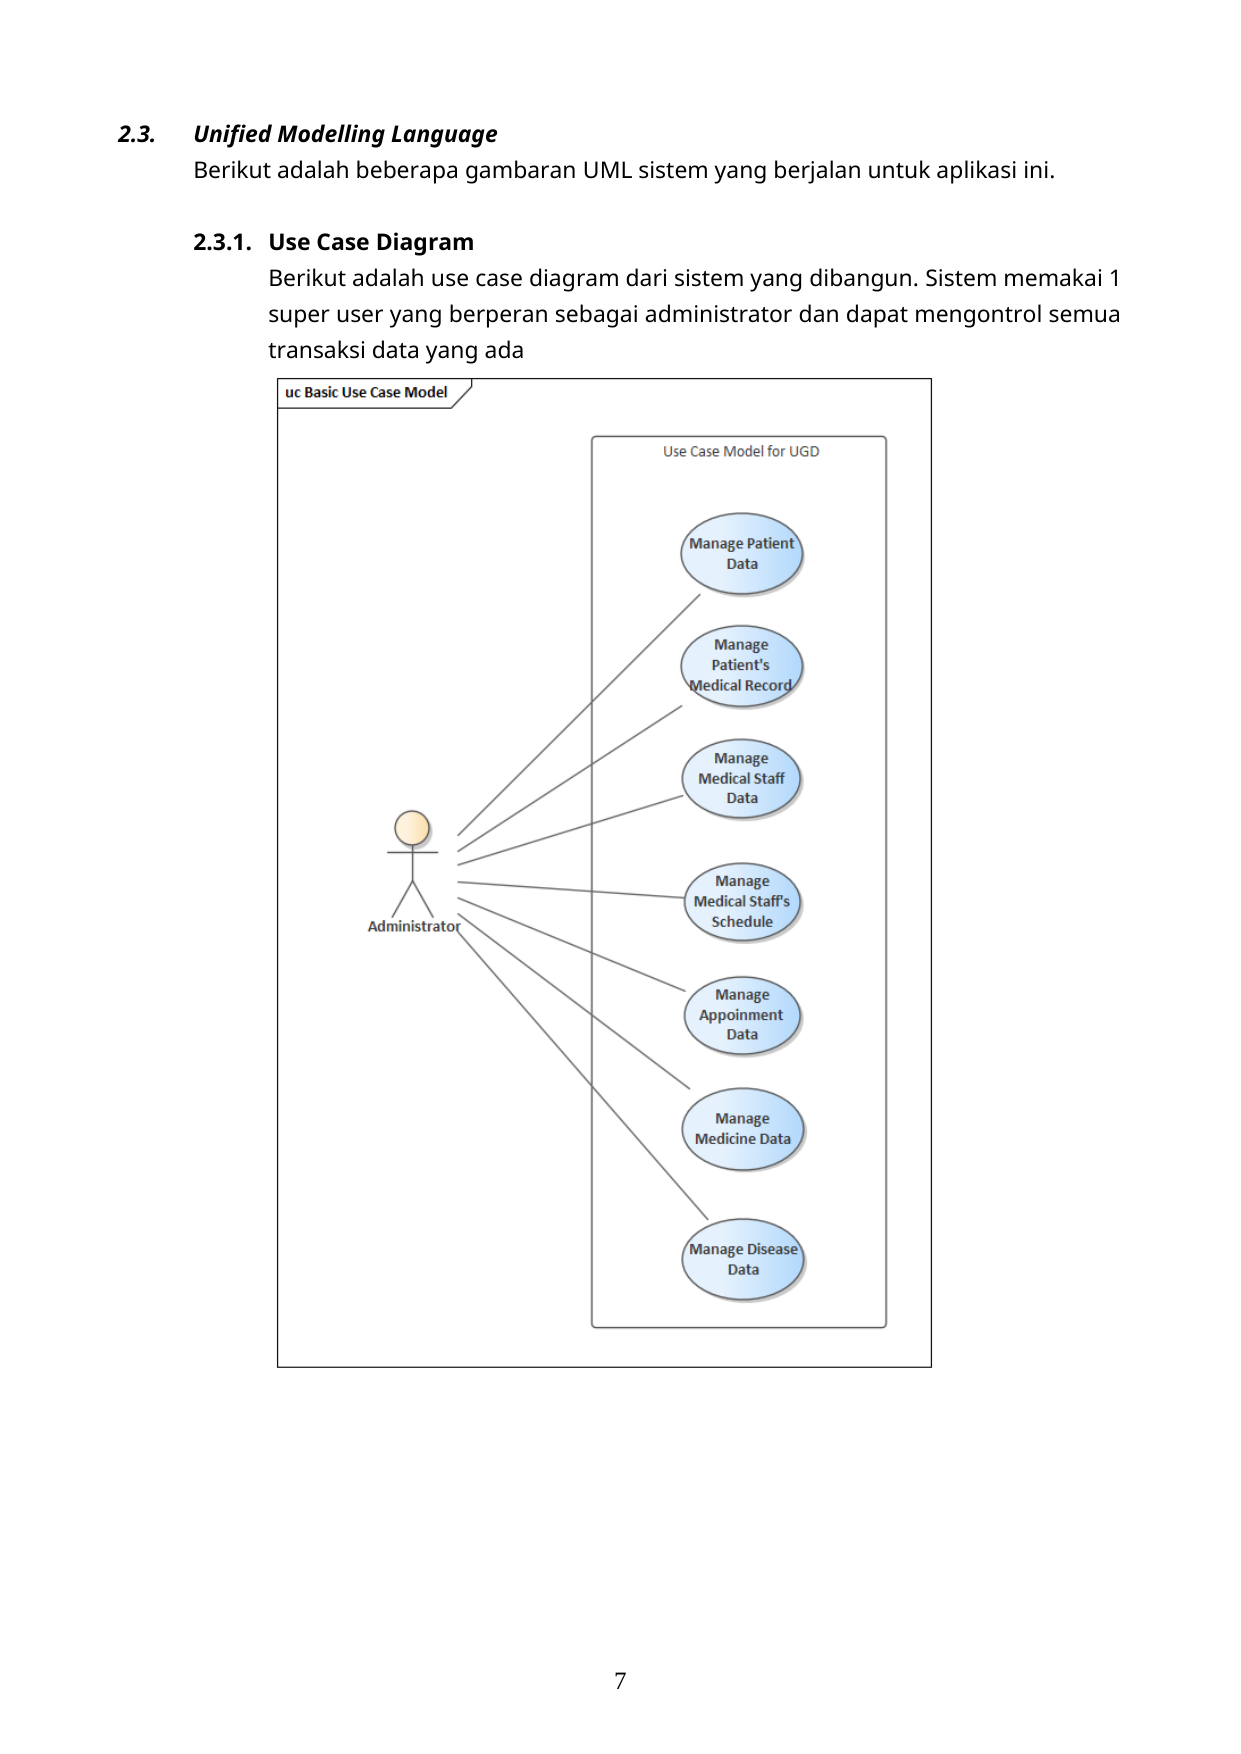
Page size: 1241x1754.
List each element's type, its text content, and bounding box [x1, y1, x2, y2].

picture [268, 369, 940, 1377]
list Berikut adalah beberapa gambaran UML sistem yang berjalan untuk aplikasi ini. [193, 154, 1122, 185]
list Berikut adalah use case diagram dari sistem yang dibangun. Sistem memakai 1 super user yang berperan sebagai administrator dan dapat mengontrol semua transaksi data yang ada [268, 262, 1122, 365]
list Unified Modelling Language [118, 118, 1122, 149]
list Use Case Diagram [193, 226, 1122, 257]
